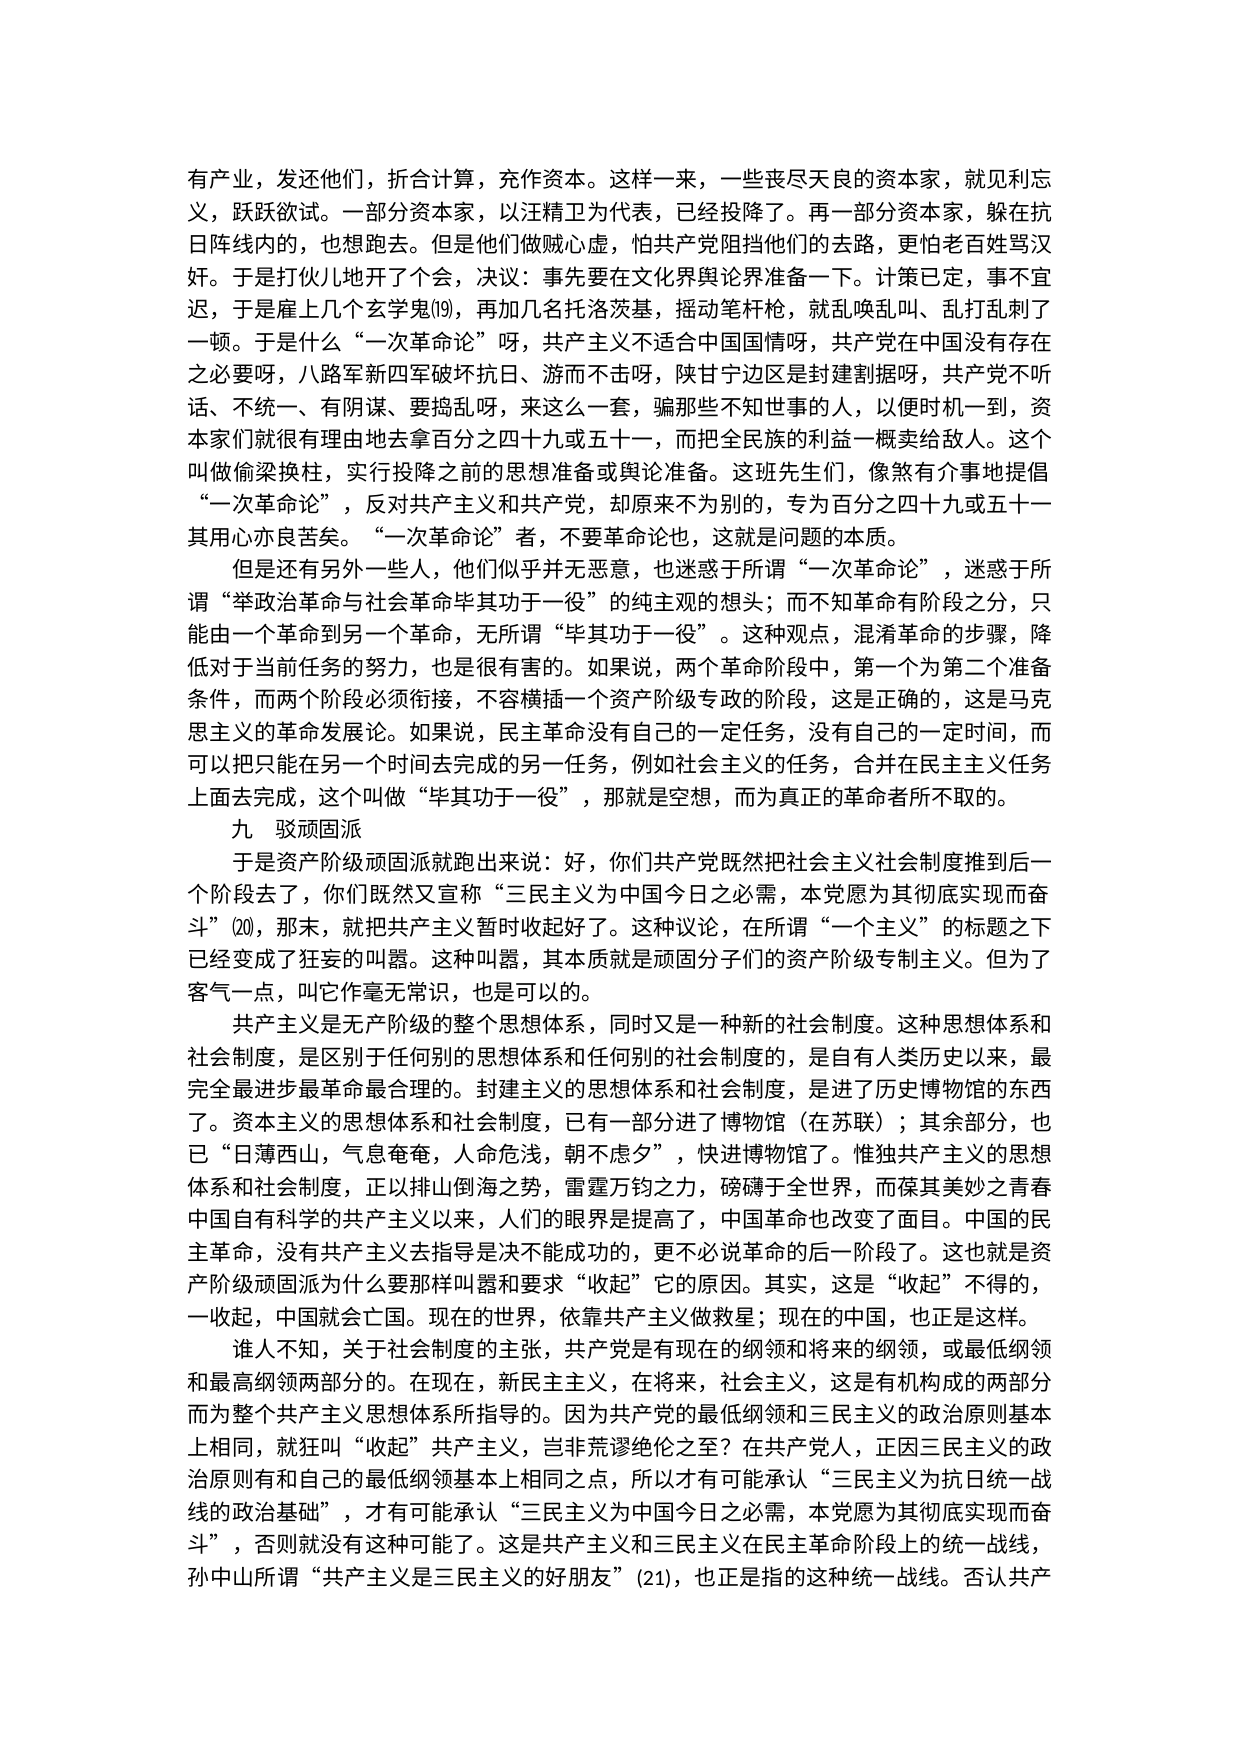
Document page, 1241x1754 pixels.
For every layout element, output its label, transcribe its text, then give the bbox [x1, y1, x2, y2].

text 共产主义是无产阶级的整个思想体系，同时又是一种新的社会制度。这种思想体系和社会制度，是区别于任何别的思想体系和任何别的社会制度的，是自有人类历史以来，最完全最进步最革命最合理的。封建主义的思想体系和社会制度，是进了历史博物馆的东西了。资本主义的思想体系和社会制度，已有一部分进了博物馆（在苏联）；其余部分，也已“日薄西山，气息奄奄，人命危浅，朝不虑夕”，快进博物馆了。惟独共产主义的思想体系和社会制度，正以排山倒海之势，雷霆万钧之力，磅礴于全世界，而葆其美妙之青春。中国自有科学的共产主义以来，人们的眼界是提高了，中国革命也改变了面目。中国的民主革命，没有共产主义去指导是决不能成功的，更不必说革命的后一阶段了。这也就是资产阶级顽固派为什么要那样叫嚣和要求“收起”它的原因。其实，这是“收起”不得的，一收起，中国就会亡国。现在的世界，依靠共产主义做救星；现在的中国，也正是这样。 [187, 1007, 1053, 1332]
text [187, 162, 1053, 552]
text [187, 1332, 1053, 1592]
text 九 驳顽固派 [187, 812, 1053, 844]
text 但是还有另外一些人，他们似乎并无恶意，也迷惑于所谓“一次革命论”，迷惑于所谓“举政治革命与社会革命毕其功于一役”的纯主观的想头；而不知革命有阶段之分，只能由一个革命到另一个革命，无所谓“毕其功于一役”。这种观点，混淆革命的步骤，降低对于当前任务的努力，也是很有害的。如果说，两个革命阶段中，第一个为第二个准备条件，而两个阶段必须衔接，不容横插一个资产阶级专政的阶段，这是正确的，这是马克思主义的革命发展论。如果说，民主革命没有自己的一定任务，没有自己的一定时间，而可以把只能在另一个时间去完成的另一任务，例如社会主义的任务，合并在民主主义任务上面去完成，这个叫做“毕其功于一役”，那就是空想，而为真正的革命者所不取的。 [187, 552, 1053, 812]
text 于是资产阶级顽固派就跑出来说：好，你们共产党既然把社会主义社会制度推到后一个阶段去了，你们既然又宣称“三民主义为中国今日之必需，本党愿为其彻底实现而奋斗”⒇，那末，就把共产主义暂时收起好了。这种议论，在所谓“一个主义”的标题之下，已经变成了狂妄的叫嚣。这种叫嚣，其本质就是顽固分子们的资产阶级专制主义。但为了客气一点，叫它作毫无常识，也是可以的。 [187, 844, 1053, 1007]
